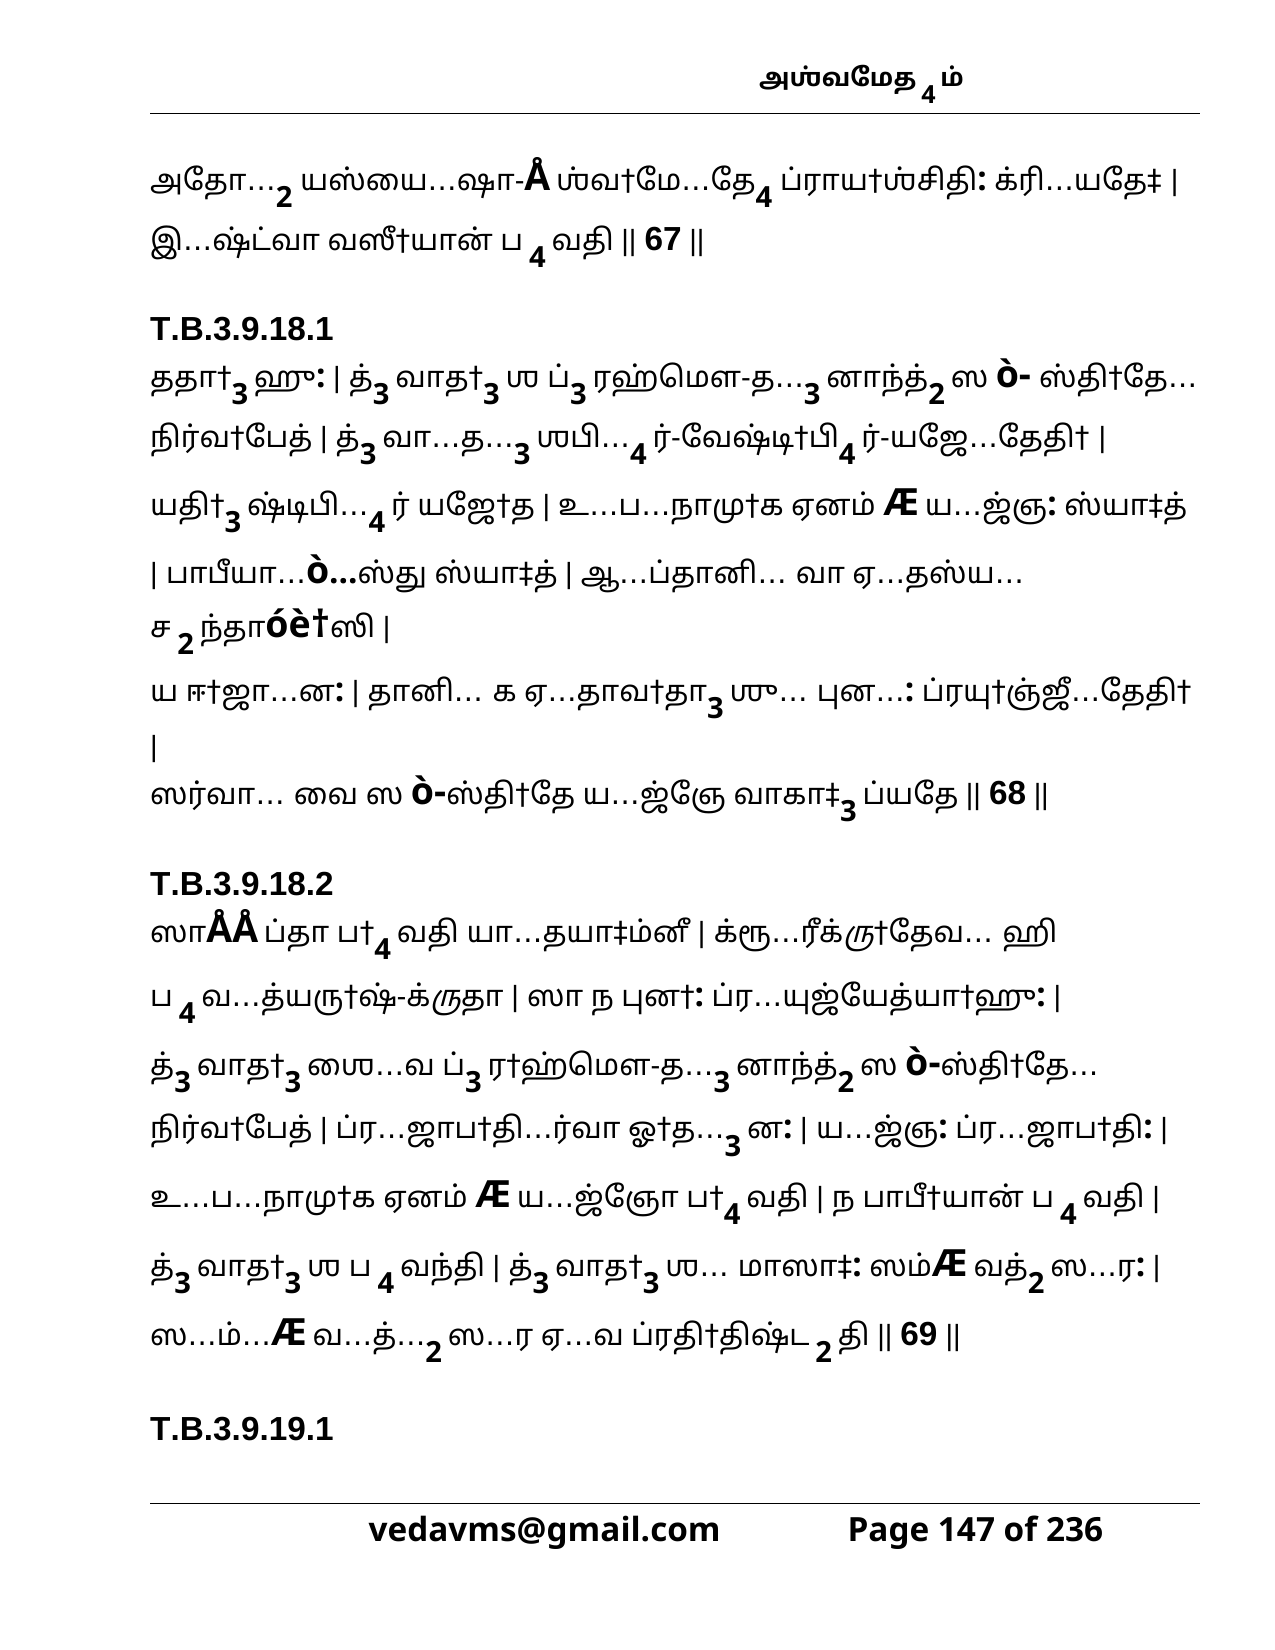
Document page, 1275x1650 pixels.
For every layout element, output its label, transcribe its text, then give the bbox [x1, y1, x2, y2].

text ஸர்வா… வை ஸò-ஸ்தி†தே ய…ஜ்ஞே வாகா‡3ப்யதே || 68 || [150, 764, 1200, 830]
text உ…ப…நாமு†க ஏனம் Æய…ஜ்ஞோ ப†4வதி | ந பாபீ†யான் ப4வதி | [150, 1167, 1200, 1233]
text T.B.3.9.18.1 [150, 309, 1200, 347]
text ஸ…ம்…Æவ…த்…2ஸ…ர ஏ…வ ப்ரதி†திஷ்ட2தி || 69 || [150, 1305, 1200, 1371]
text யதி†3ஷ்டிபி…4ர் யஜே†த | உ…ப…நாமு†க ஏனம் Æய…ஜ்ஞ: ஸ்யா‡த் | பாபீயா…ò…ஸ்து ஸ்யா‡த் | ஆ…ப்தானி… வா ஏ…தஸ்ய… ச2ந்தாóè†ஸி | [150, 475, 1200, 663]
text ய ஈ†ஜா…ன: | தானி… க ஏ…தாவ†தா3ஶு… புன…: ப்ரயு†ஞ்ஜீ…தேதி† | [150, 666, 1200, 763]
text T.B.3.9.18.2 [150, 864, 1200, 902]
text T.B.3.9.19.1 [150, 1409, 1200, 1448]
text ஸாÅÅப்தா ப†4வதி யா…தயா‡ம்னீ | க்ரூ…ரீக்ரு†தேவ… ஹி [150, 902, 1200, 968]
text ப4வ…த்யரு†ஷ்-க்ருதா | ஸா ந புன†: ப்ர…யுஜ்யேத்யா†ஹு: | த்3வாத†3ஶை…வ ப்3ர†ஹ்மௌ-த…3னாந்த்2ஸò-ஸ்தி†தே… நிர்வ†பேத் | ப்ர…ஜாப†தி…ர்வா ஓ†த…3ன: | ய…ஜ்ஞ: ப்ர…ஜாப†தி: | [150, 971, 1200, 1164]
text த்3வாத†3ஶ ப4வந்தி | த்3வாத†3ஶ… மாஸா‡: ஸம்Æவத்2ஸ…ர: | [150, 1236, 1200, 1302]
text அதோ…2 யஸ்யை…ஷா-Åஶ்வ†மே…தே4 ப்ராய†ஶ்சிதி: க்ரி…யதே‡ | [150, 150, 1200, 216]
text இ…ஷ்ட்வா வஸீ†யான் ப4வதி || 67 || [150, 219, 1200, 276]
text ததா†3ஹு: | த்3வாத†3ஶ ப்3ரஹ்மௌ-த…3னாந்த்2ஸò- ஸ்தி†தே… நிர்வ†பேத் | த்3வா…த…3ஶபி…4ர்-வேஷ்டி†பி4ர்-யஜே…தேதி† | [150, 347, 1200, 473]
